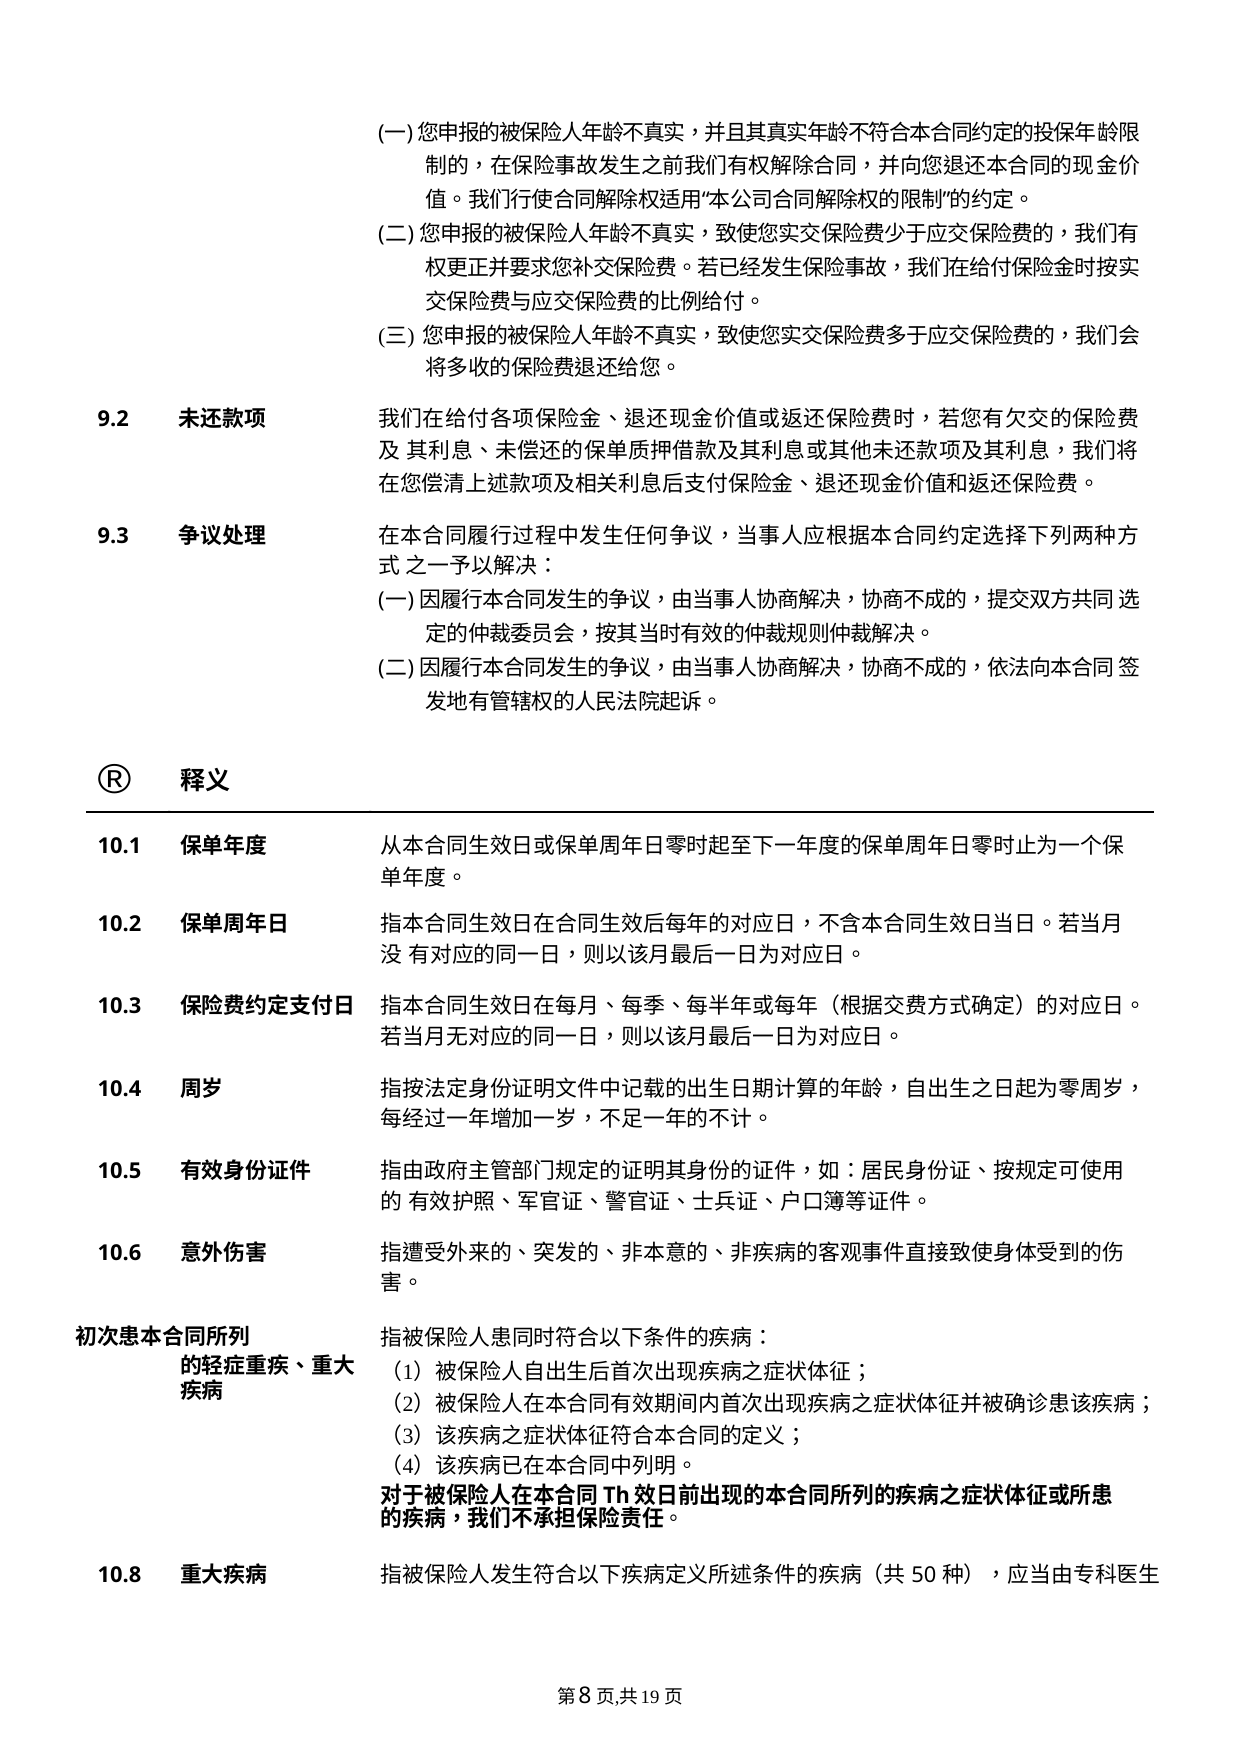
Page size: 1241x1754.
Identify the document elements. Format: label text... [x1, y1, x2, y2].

list 意外伤害 指遭受外来的、突发的、非本意的、非疾病的客观事件直接致使身体受到的伤害。 [97, 1237, 1165, 1297]
text （2）被保险人在本合同有效期间内首次出现疾病之症状体征并被确诊患该疾病； [381, 1388, 1165, 1417]
list 保单年度 从本合同生效日或保单周年日零时起至下一年度的保单周年日零时止为一个保 单年度。 [97, 827, 1126, 892]
text (二) 您申报的被保险人年龄不真实，致使您实交保险费少于应交保险费的，我们有权更正并要求您补交保险费。若已经发生保险事故，我们在给付保险金时按实交保险费与应交保险费的比例给付。 [378, 218, 1140, 315]
list 保险费约定支付日 指本合同生效日在每月、每季、每半年或每年（根据交费方式确定）的对应日。 若当月无对应的同一日，则以该月最后一日为对应日。 [97, 990, 1147, 1051]
text 的轻症重疾、重大疾病 [180, 1354, 356, 1404]
text (二) 因履行本合同发生的争议，由当事人协商解决，协商不成的，依法向本合同签发地有管辖权的人民法院起诉。 [378, 652, 1140, 716]
list 周岁 指按法定身份证明文件中记载的出生日期计算的年龄，自出生之日起为零周岁， 每经过一年增加一岁，不足一年的不计。 [97, 1073, 1147, 1133]
text 指被保险人患同时符合以下条件的疾病： [381, 1322, 1165, 1352]
text (一) 您申报的被保险人年龄不真实，并且其真实年龄不符合本合同约定的投保年龄限制的，在保险事故发生之前我们有权解除合同，并向您退还本合同的现金价值。我们行使合同解除权适用“本公司合同解除权的限制”的约定。 [378, 117, 1140, 214]
text (三) 您申报的被保险人年龄不真实，致使您实交保险费多于应交保险费的，我们会将多收的保险费退还给您。 [378, 320, 1140, 381]
text 对于被保险人在本合同Th效日前出现的本合同所列的疾病之症状体征或所患的疾病，我们不承担保险责任。 [381, 1483, 1128, 1533]
text ® 释义 [97, 751, 1165, 802]
list 争议处理 在本合同履行过程中发生任何争议，当事人应根据本合同约定选择下列两种方式 之一予以解决： [97, 520, 1140, 580]
text (一) 因履行本合同发生的争议，由当事人协商解决，协商不成的，提交双方共同选定的仲裁委员会，按其当时有效的仲裁规则仲裁解决。 [378, 584, 1140, 648]
list 未还款项 我们在给付各项保险金、退还现金价值或返还保险费时，若您有欠交的保险费及 其利息、未偿还的保单质押借款及其利息或其他未还款项及其利息，我们将在您偿清上述款项及相关利息后支付保险金、退还现金价值和返还保险费。 [97, 403, 1140, 497]
text （1）被保险人自出生后首次出现疾病之症状体征； [381, 1356, 1165, 1386]
list 重大疾病 指被保险人发生符合以下疾病定义所述条件的疾病（共 50 种），应当由专科医生 [97, 1555, 1165, 1590]
subtitle 初次患本合同所列 [97, 1318, 356, 1351]
text （3）该疾病之症状体征符合本合同的定义； [381, 1419, 1165, 1449]
list 有效身份证件 指由政府主管部门规定的证明其身份的证件，如：居民身份证、按规定可使用的 有效护照、军官证、警官证、士兵证、户口簿等证件。 [97, 1155, 1144, 1215]
text （4）该疾病已在本合同中列明。 [381, 1451, 1165, 1479]
list 保单周年日 指本合同生效日在合同生效后每年的对应日，不含本合同生效日当日。若当月没 有对应的同一日，则以该月最后一日为对应日。 [97, 908, 1144, 968]
